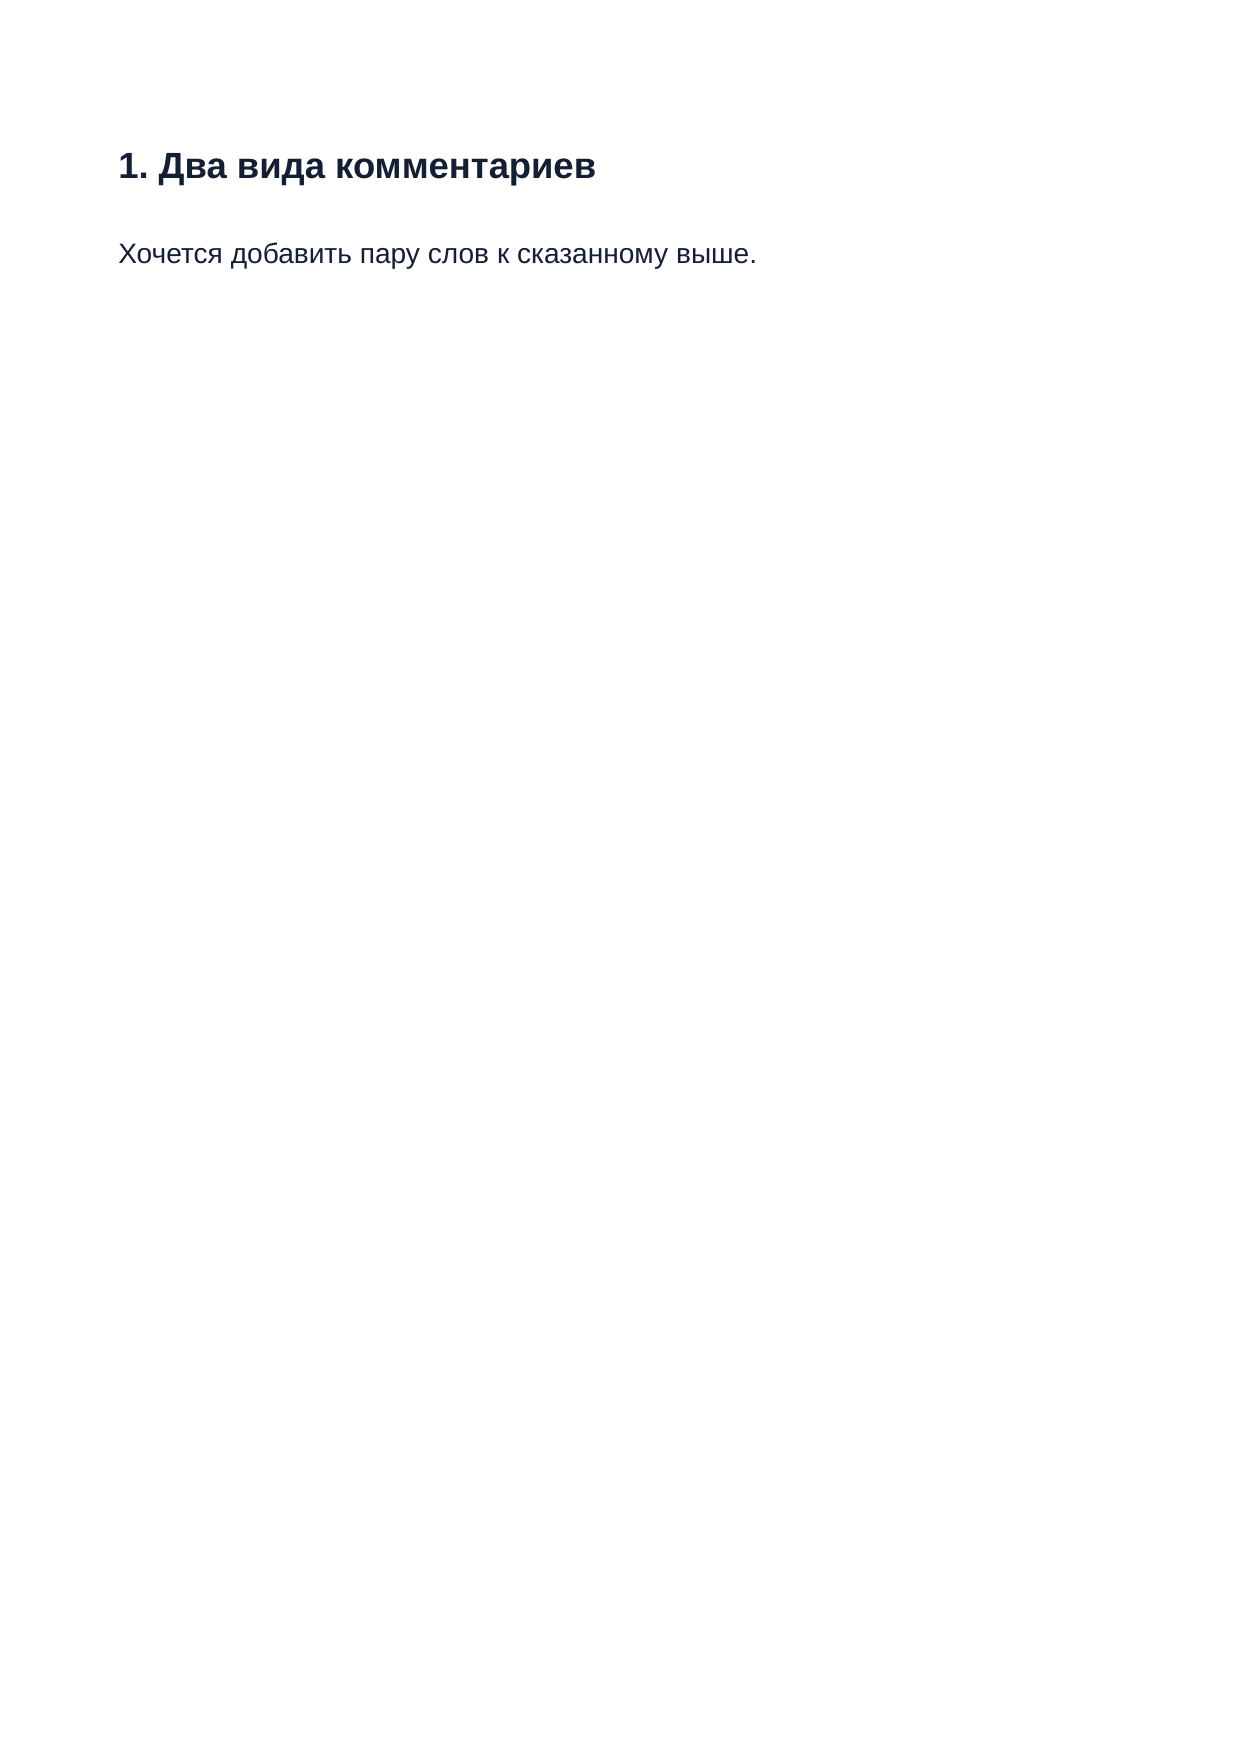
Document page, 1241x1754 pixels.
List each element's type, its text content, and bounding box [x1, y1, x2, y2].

text Хочется добавить пару слов к сказанному выше. [118, 237, 1122, 269]
subtitle 1. Два вида комментариев [118, 144, 1122, 187]
